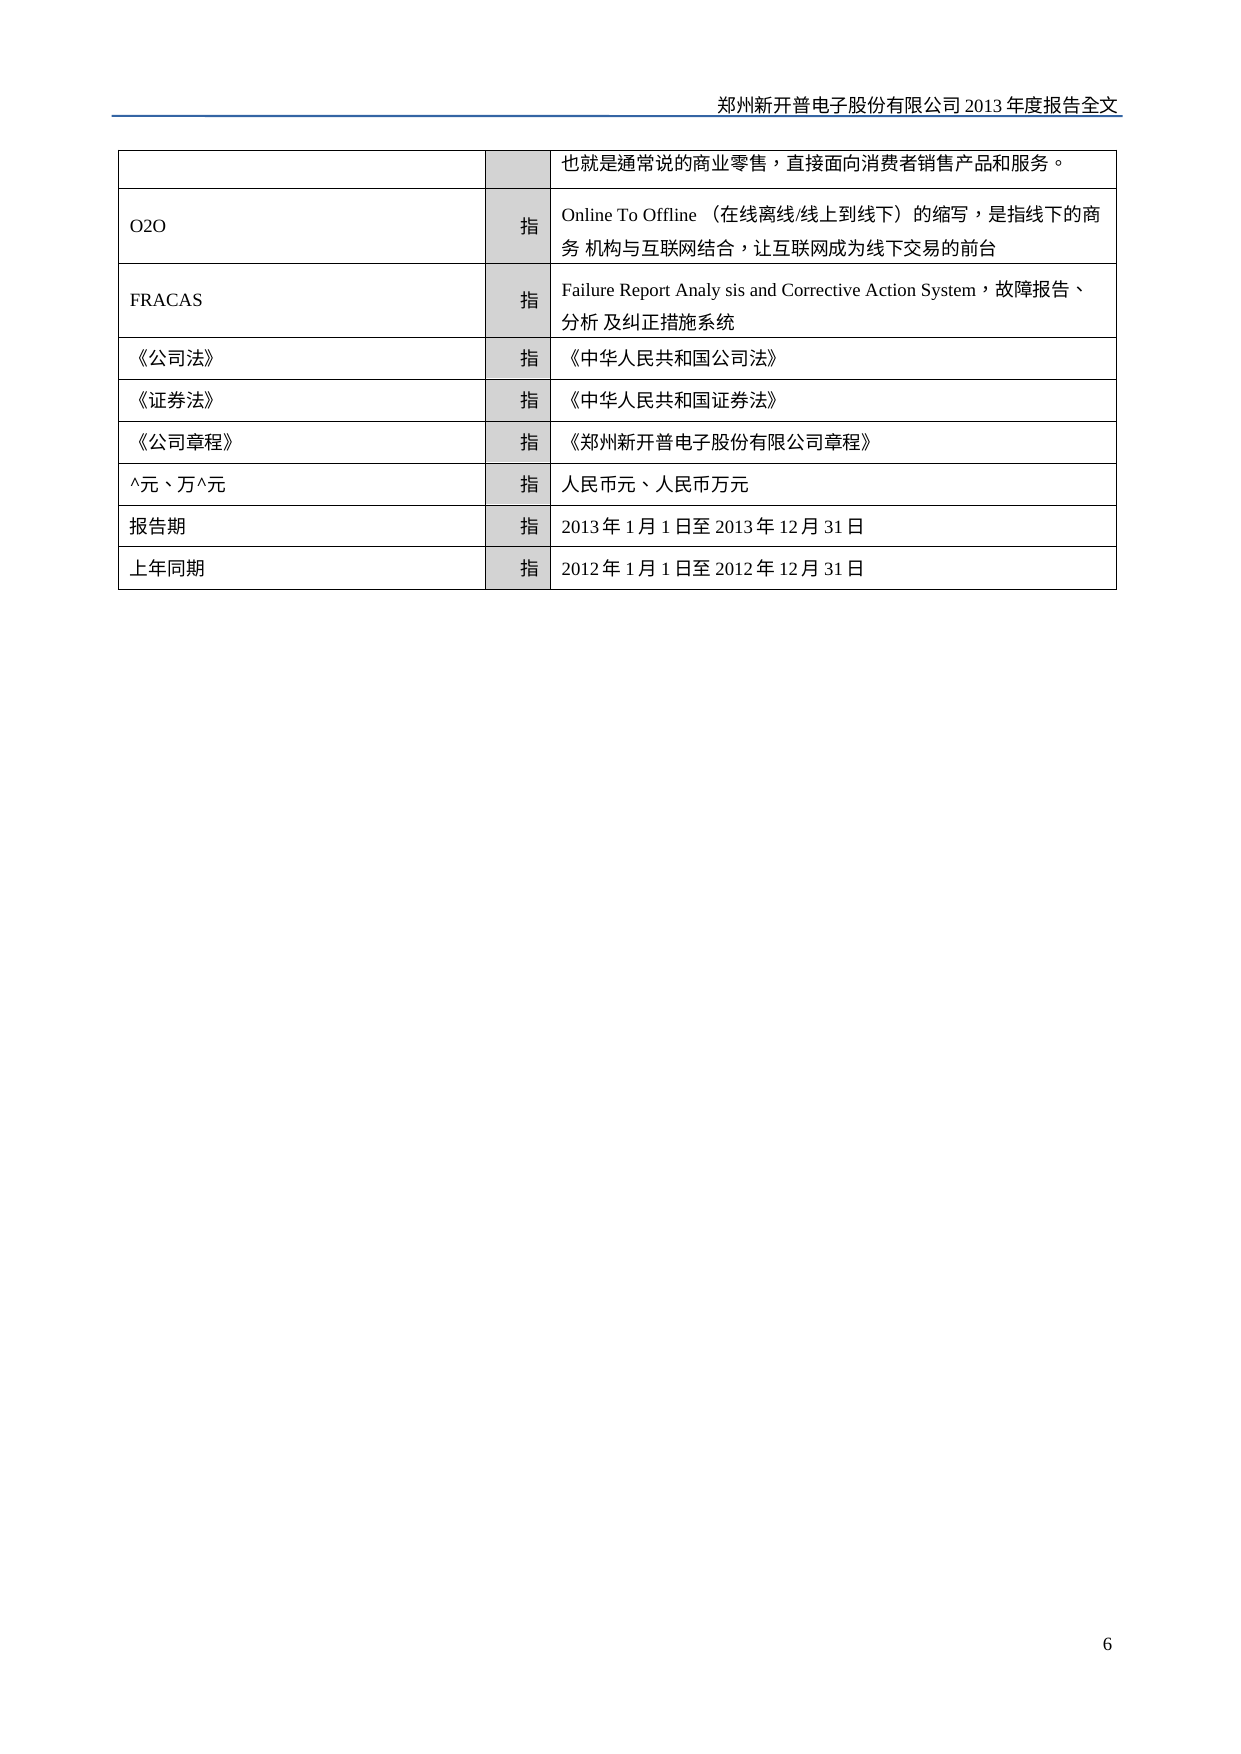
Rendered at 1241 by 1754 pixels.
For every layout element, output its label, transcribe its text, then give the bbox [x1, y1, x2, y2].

table_cell 《郑州新开普电子股份有限公司章程》 [551, 422, 1116, 462]
table_cell ^元、万^元 [119, 464, 485, 504]
table_cell 《中华人民共和国证券法》 [551, 380, 1116, 421]
table_cell 指 [486, 380, 550, 421]
table_cell 《中华人民共和国公司法》 [551, 338, 1116, 378]
table_cell 《公司法》 [119, 338, 485, 378]
table_cell 指 [486, 189, 550, 263]
table_cell FRACAS [119, 264, 485, 337]
table_cell Failure Report Analy sis and Corrective Action System，故障报告、分析 及纠正措施系统 [551, 264, 1116, 337]
table_cell 指 [486, 264, 550, 337]
table_cell 指 [486, 506, 550, 546]
table_cell 指 [486, 338, 550, 378]
table_cell 指 [486, 464, 550, 504]
table_cell 《公司章程》 [119, 422, 485, 462]
table_cell Online To Offline （在线离线/线上到线下）的缩写，是指线下的商务 机构与互联网结合，让互联网成为线下交易的前台 [551, 189, 1116, 263]
table_cell 2012年1月1日至2012年12月31日 [551, 547, 1116, 589]
table_header [486, 151, 550, 188]
table_cell 报告期 [119, 506, 485, 546]
table_cell 人民币元、人民币万元 [551, 464, 1116, 504]
table_header 也就是通常说的商业零售，直接面向消费者销售产品和服务。 [551, 151, 1116, 188]
table_cell 指 [486, 547, 550, 589]
table_cell O2O [119, 189, 485, 263]
table_cell 上年同期 [119, 547, 485, 589]
table_cell 指 [486, 422, 550, 462]
table_cell 《证券法》 [119, 380, 485, 421]
table_header [119, 151, 485, 188]
table_cell 2013年1月1日至2013年12月31日 [551, 506, 1116, 546]
